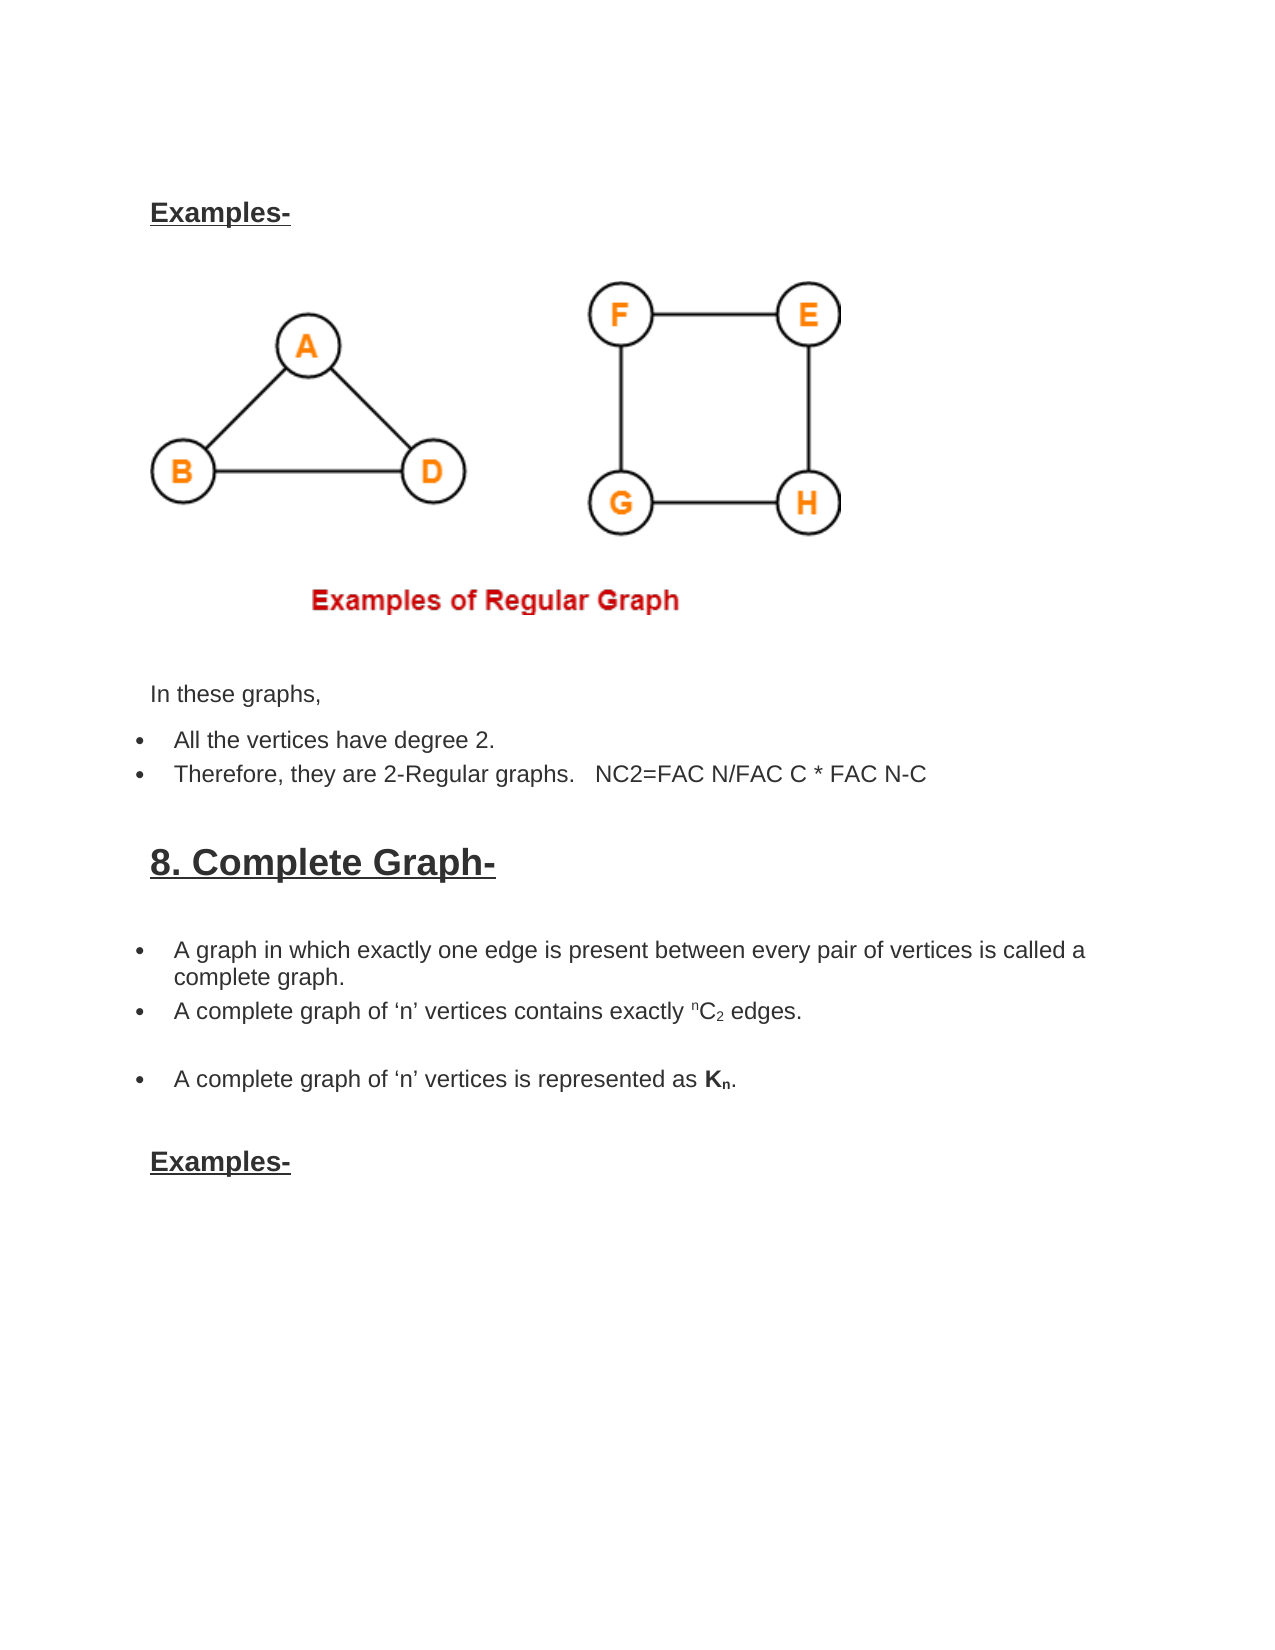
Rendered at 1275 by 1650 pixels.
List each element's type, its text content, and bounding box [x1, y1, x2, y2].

text Examples- [150, 196, 1125, 229]
picture [150, 281, 841, 615]
list Therefore, they are 2-Regular graphs. NC2=FAC N/FAC C * FAC N-C [136, 760, 1125, 787]
list A complete graph of ‘n’ vertices contains exactly nC2 edges. [136, 997, 1125, 1025]
list A graph in which exactly one edge is present between every pair of vertices is called a complete graph. [136, 936, 1125, 991]
text Examples- [150, 1145, 1125, 1177]
list All the vertices have degree 2. [136, 726, 1125, 753]
text 8. Complete Graph- [150, 840, 1125, 883]
list A complete graph of ‘n’ vertices is represented as Kn. [136, 1065, 1125, 1092]
text In these graphs, [150, 679, 1125, 707]
